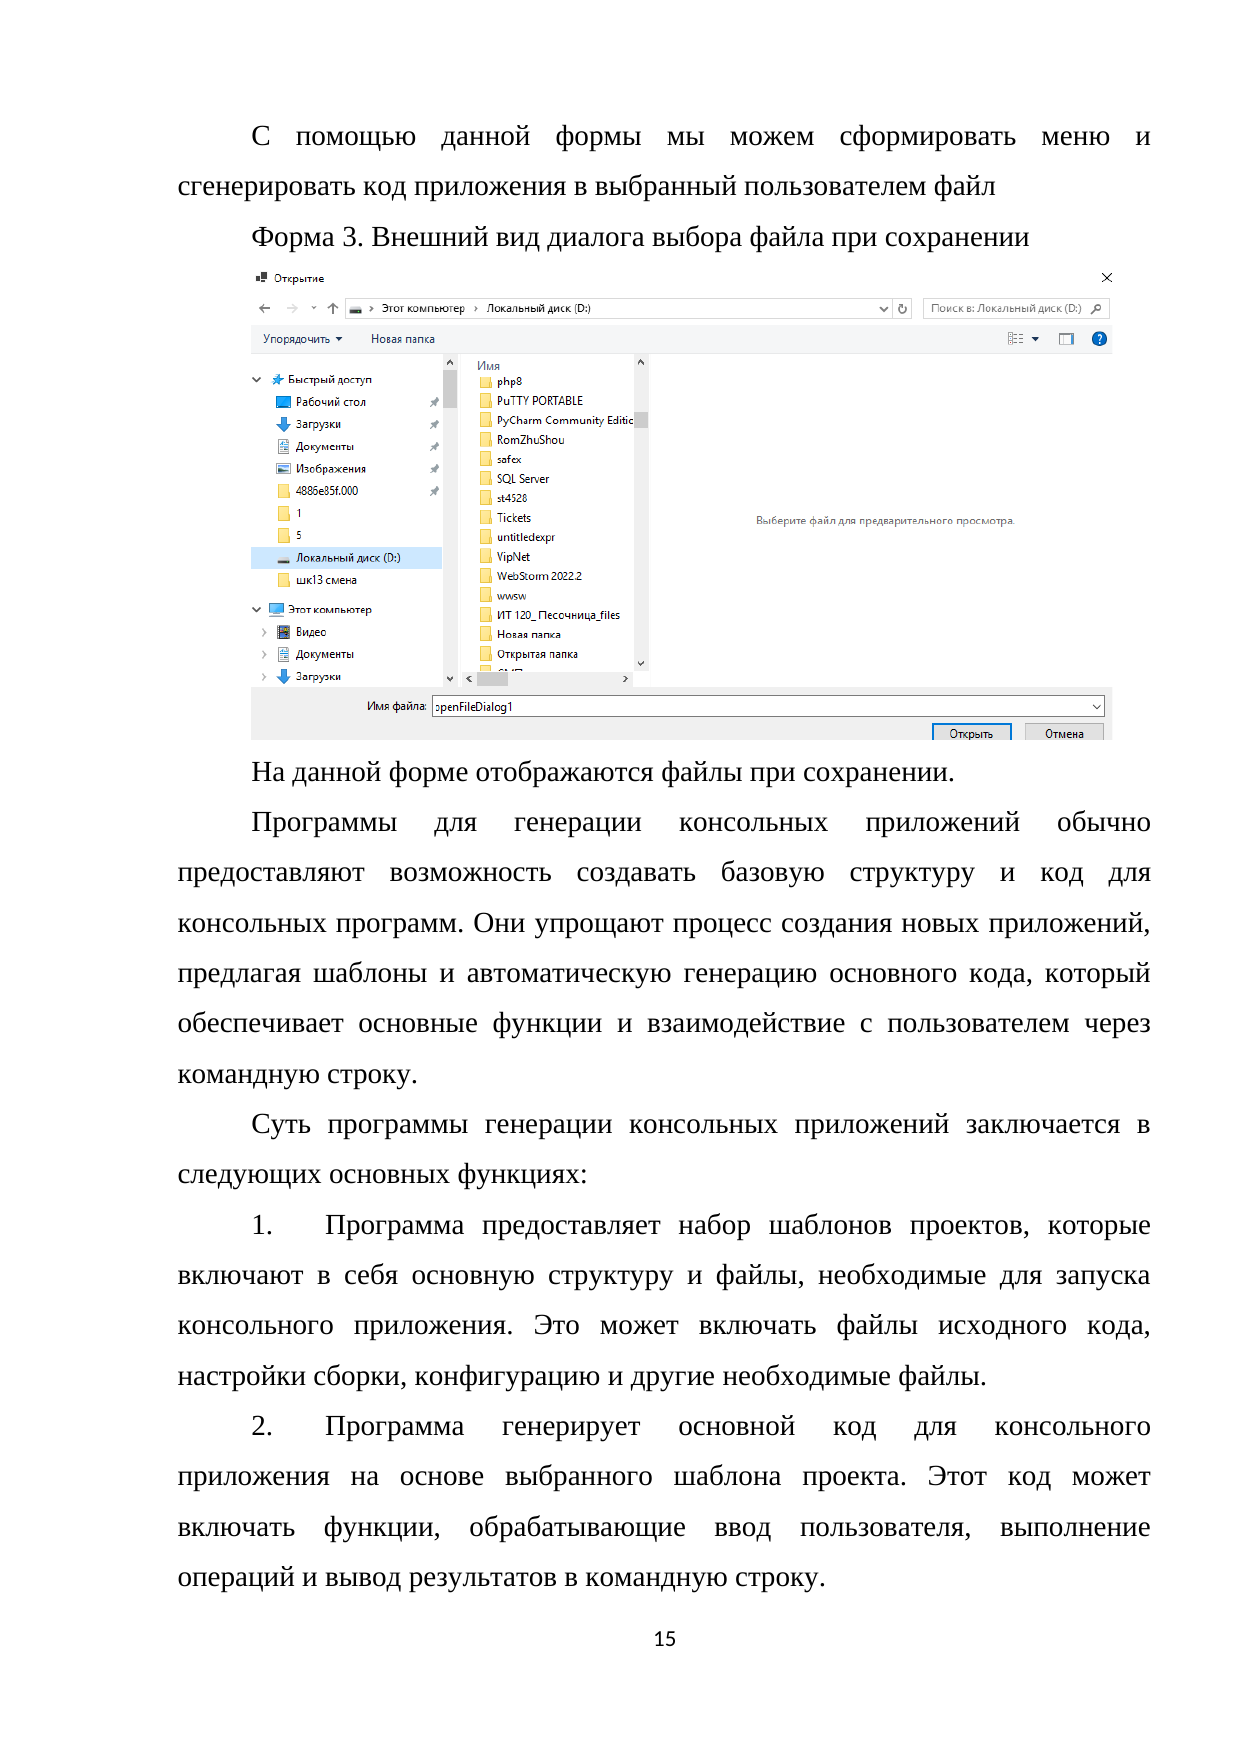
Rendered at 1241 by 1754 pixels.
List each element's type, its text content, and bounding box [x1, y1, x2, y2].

list Программа предоставляет набор шаблонов проектов, которые включают в себя основную структуру и файлы, необходимые для запуска консольного приложения. Это может включать файлы исходного кода, настройки сборки, конфигурацию и другие необходимые файлы. [177, 1207, 1152, 1391]
picture [251, 269, 1113, 740]
text Форма 3. Внешний вид диалога выбора файла при сохранении [177, 219, 1152, 252]
text С помощью данной формы мы можем сформировать меню и сгенерировать код приложения в выбранный пользователем файл [177, 118, 1152, 202]
text Суть программы генерации консольных приложений заключается в следующих основных функциях: [177, 1106, 1152, 1190]
text На данной форме отображаются файлы при сохранении. [177, 754, 1152, 787]
text Программы для генерации консольных приложений обычно предоставляют возможность создавать базовую структуру и код для консольных программ. Они упрощают процесс создания новых приложений, предлагая шаблоны и автоматическую генерацию основного кода, который обеспечивает основные функции и взаимодействие с пользователем через командную строку. [177, 804, 1152, 1089]
list Программа генерирует основной код для консольного приложения на основе выбранного шаблона проекта. Этот код может включать функции, обрабатывающие ввод пользователя, выполнение операций и вывод результатов в командную строку. [177, 1408, 1152, 1592]
